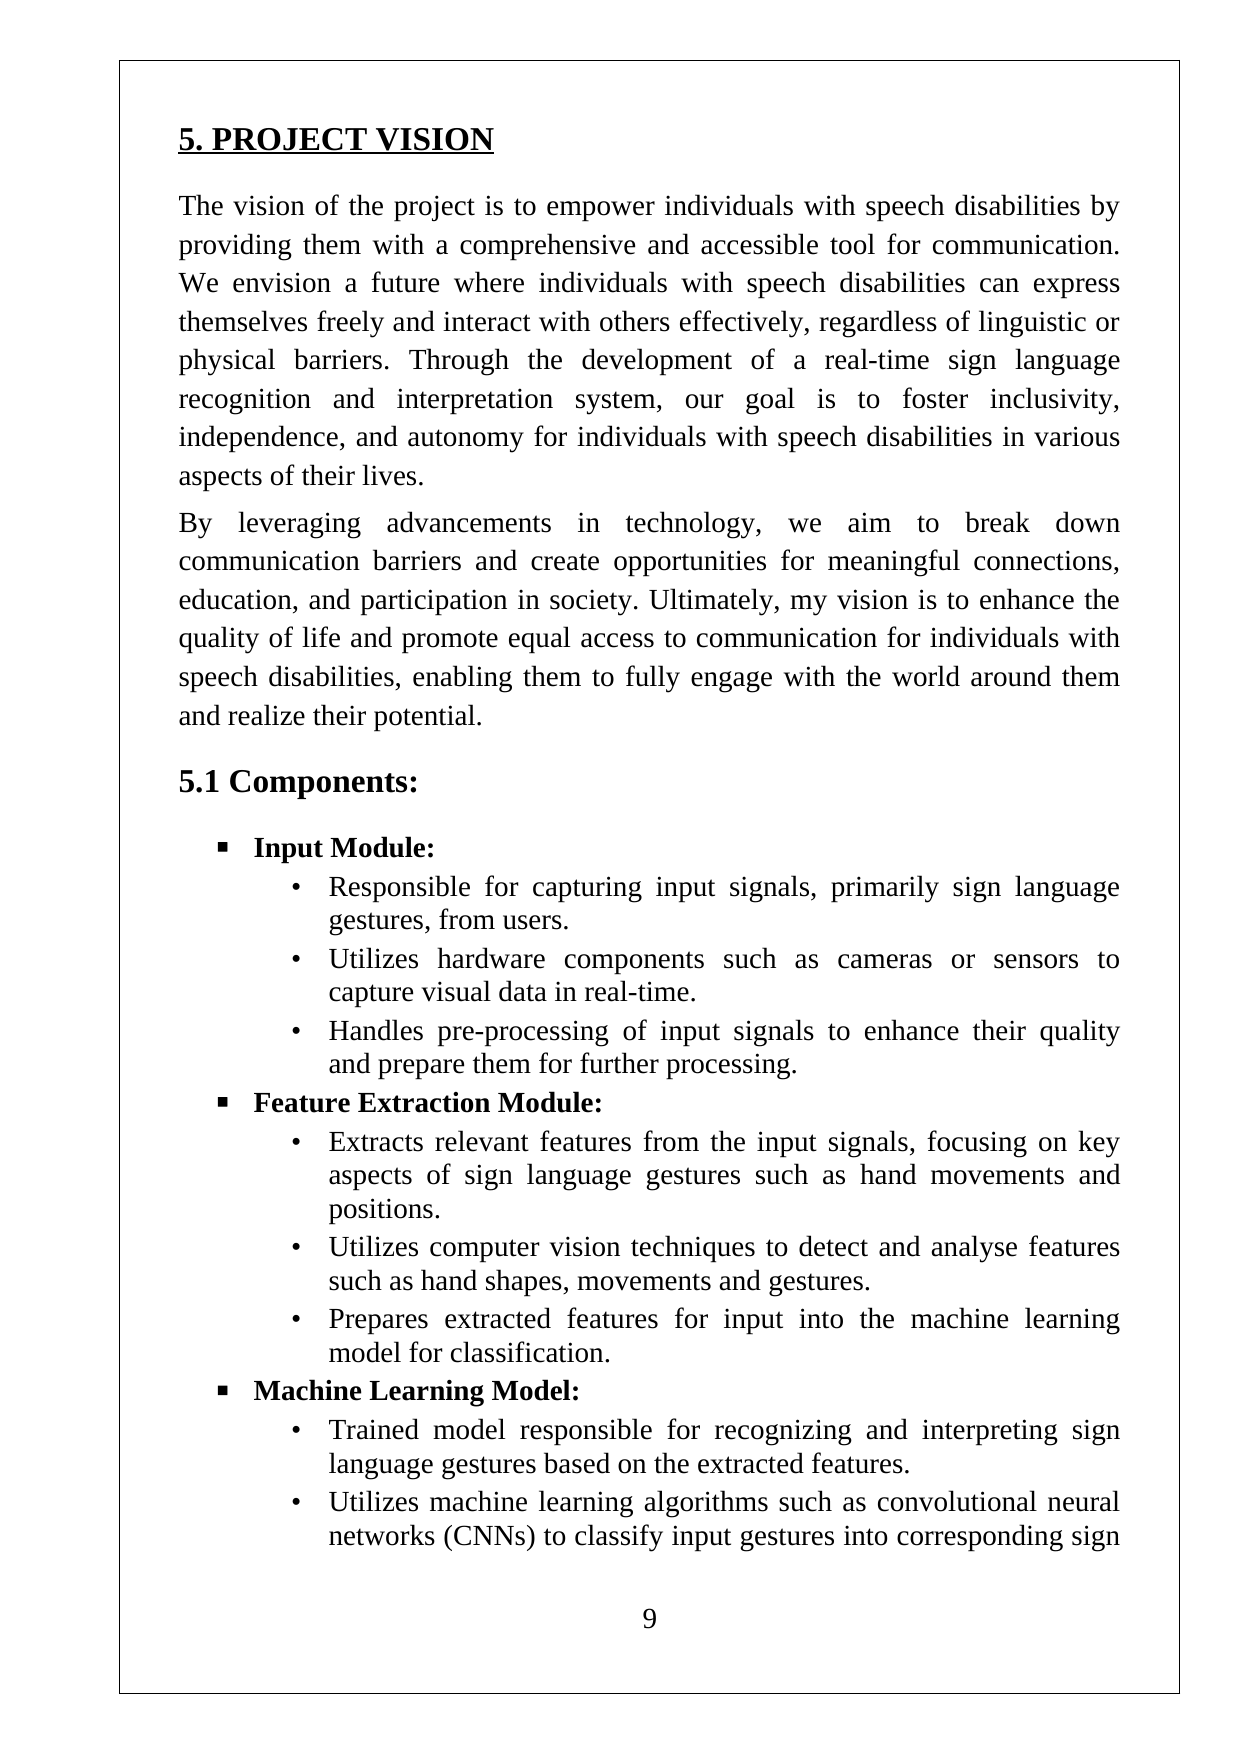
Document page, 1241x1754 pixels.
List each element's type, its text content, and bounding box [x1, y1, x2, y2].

list Prepares extracted features for input into the machine learning model for classification. [291, 1301, 1121, 1368]
list Input Module: [216, 830, 1121, 864]
list Responsible for capturing input signals, primarily sign language gestures, from users. [291, 869, 1121, 936]
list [291, 1484, 1121, 1551]
list Machine Learning Model: [216, 1373, 1121, 1407]
subtitle 5.1 Components: [178, 761, 1121, 799]
list Extracts relevant features from the input signals, focusing on key aspects of sign language gestures such as hand movements and positions. [291, 1124, 1121, 1224]
list Trained model responsible for recognizing and interpreting sign language gestures based on the extracted features. [291, 1412, 1121, 1479]
text By leveraging advancements in technology, we aim to break down communication barriers and create opportunities for meaningful connections, education, and participation in society. Ultimately, my vision is to enhance the quality of life and promote equal access to communication for individuals with speech disabilities, enabling them to fully engage with the world around them and realize their potential. [178, 505, 1121, 731]
text The vision of the project is to empower individuals with speech disabilities by providing them with a comprehensive and accessible tool for communication. We envision a future where individuals with speech disabilities can express themselves freely and interact with others effectively, regardless of linguistic or physical barriers. Through the development of a real-time sign language recognition and interpretation system, our goal is to foster inclusivity, independence, and autonomy for individuals with speech disabilities in various aspects of their lives. [178, 188, 1121, 492]
list Utilizes computer vision techniques to detect and analyse features such as hand shapes, movements and gestures. [291, 1229, 1121, 1296]
list Handles pre-processing of input signals to enhance their quality and prepare them for further processing. [291, 1013, 1121, 1080]
list Feature Extraction Module: [216, 1085, 1121, 1119]
subtitle 5. PROJECT VISION [178, 119, 1121, 157]
list Utilizes hardware components such as cameras or sensors to capture visual data in real-time. [291, 941, 1121, 1008]
